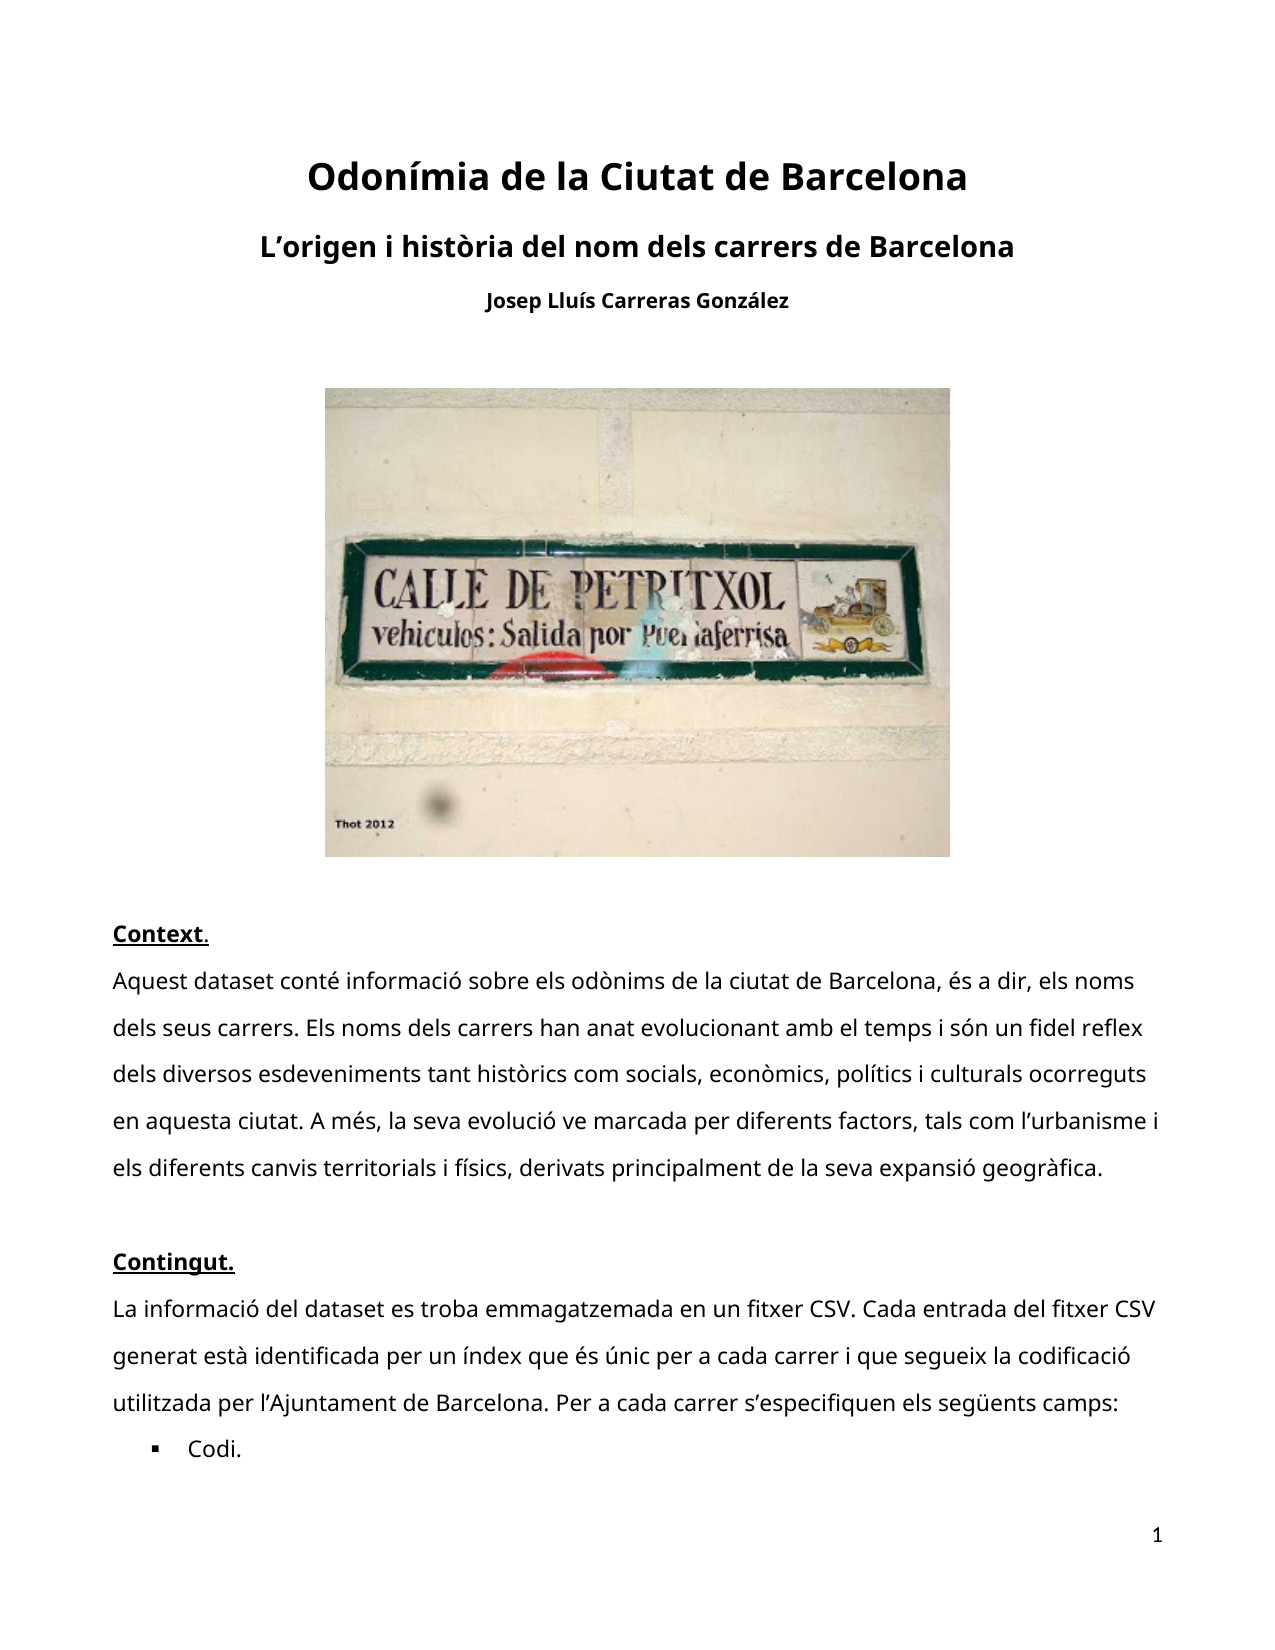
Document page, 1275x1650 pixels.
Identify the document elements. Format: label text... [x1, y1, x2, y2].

text Josep Lluís Carreras González [112, 286, 1162, 314]
text Odonímia de la Ciutat de Barcelona [112, 150, 1162, 201]
text Aquest dataset conté informació sobre els odònims de la ciutat de Barcelona, és a dir, els noms dels seus carrers. Els noms dels carrers han anat evolucionant amb el temps i són un fidel reflex dels diversos esdeveniments tant històrics com socials, econòmics, polítics i culturals ocorreguts en aquesta ciutat. A més, la seva evolució ve marcada per diferents factors, tals com l’urbanisme i els diferents canvis territorials i físics, derivats principalment de la seva expansió geogràfica. [112, 964, 1162, 1183]
list Codi. [150, 1433, 1162, 1464]
text Context. [112, 918, 1162, 949]
picture [325, 388, 951, 857]
text Contingut. [112, 1246, 1162, 1277]
text La informació del dataset es troba emmagatzemada en un fitxer CSV. Cada entrada del fitxer CSV generat està identificada per un índex que és únic per a cada carrer i que segueix la codificació utilitzada per l’Ajuntament de Barcelona. Per a cada carrer s’especifiquen els següents camps: [112, 1293, 1162, 1418]
text L’origen i història del nom dels carrers de Barcelona [112, 227, 1162, 266]
